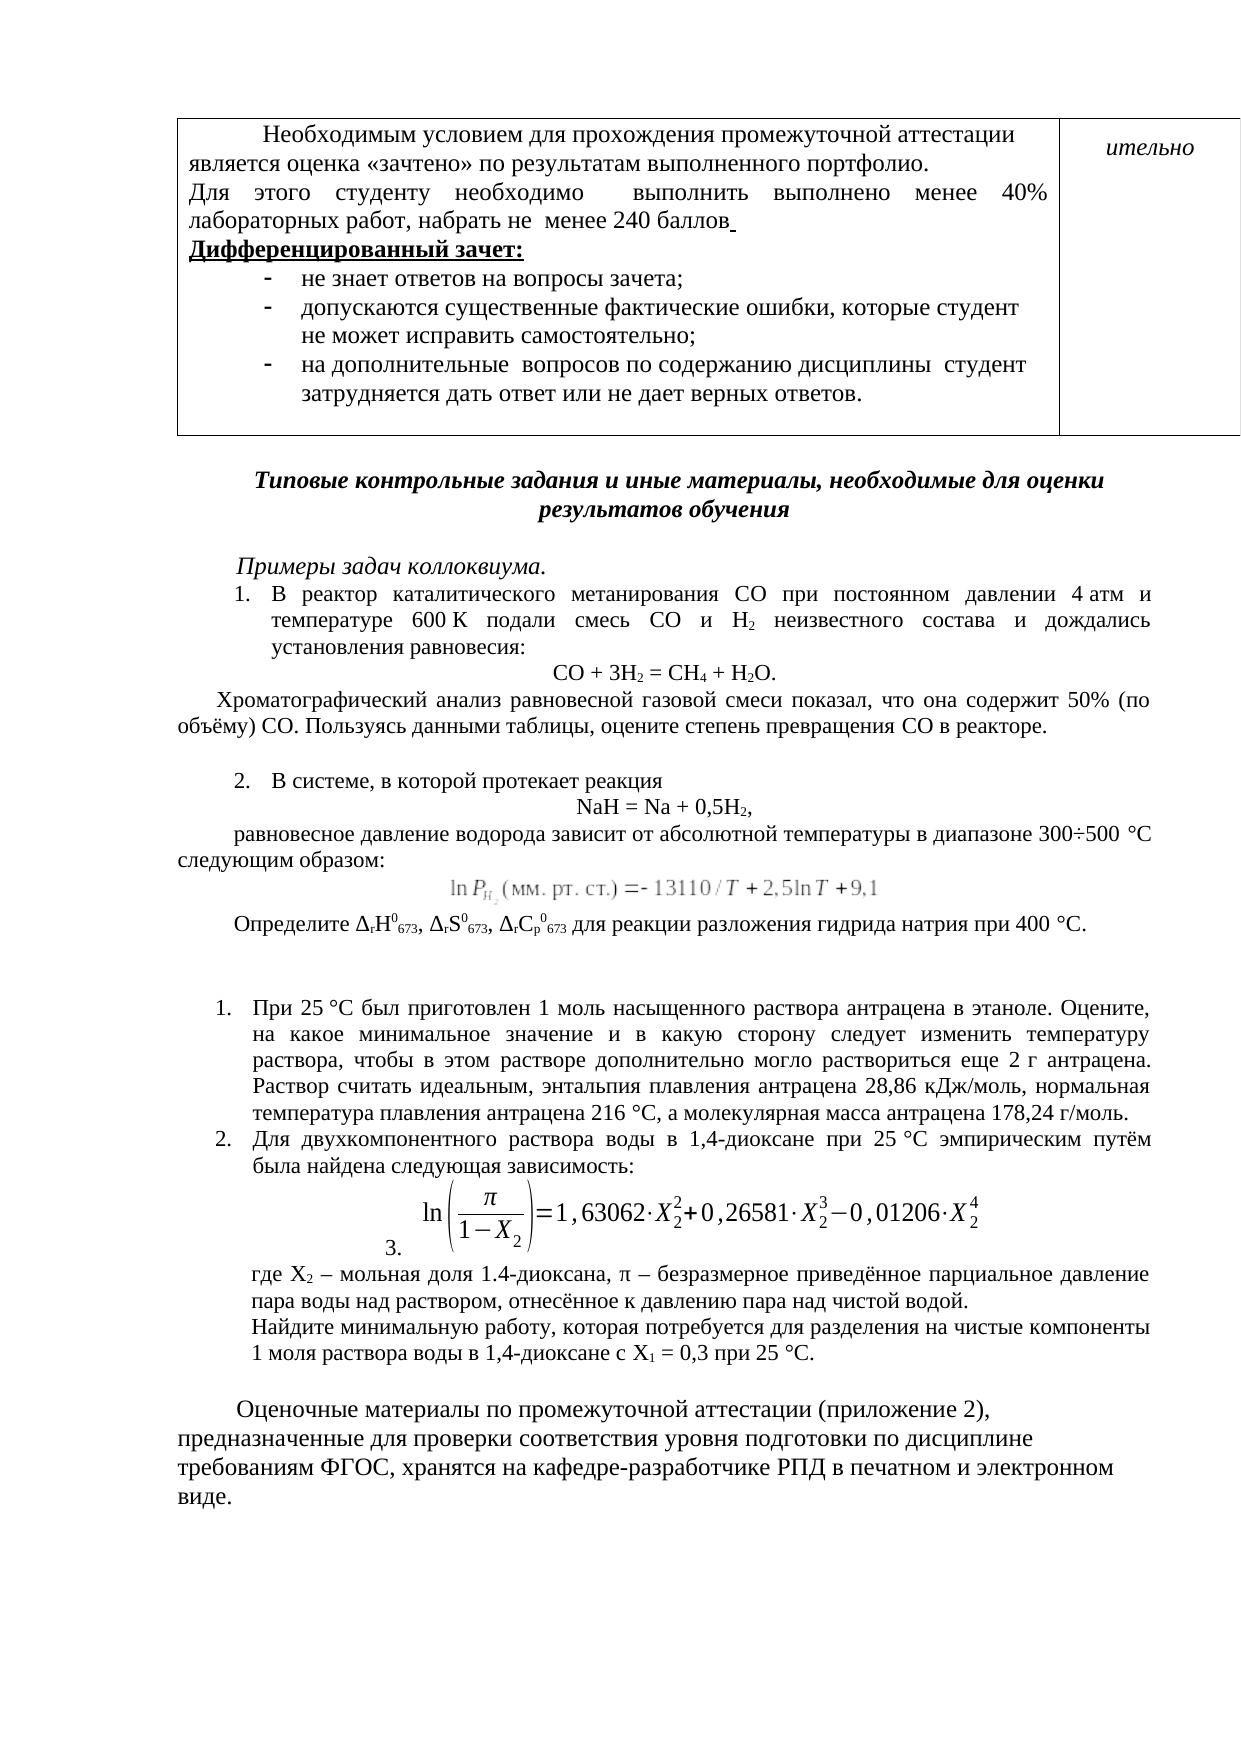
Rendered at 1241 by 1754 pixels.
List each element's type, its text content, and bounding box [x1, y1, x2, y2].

text Типовые контрольные задания и иные материалы, необходимые для оценки результатов обучения [177, 465, 1152, 523]
text где X2 – мольная доля 1.4-диоксана, π – безразмерное приведённое парциальное давление пара воды над раствором, отнесённое к давлению пара над чистой водой. [251, 1260, 1152, 1313]
list В реактор каталитического метанирования СO при постоянном давлении 4 атм и температуре 600 К подали смесь CO и H2 неизвестного состава и дождались установления равновесия: [233, 580, 1152, 659]
table_cell Неудовлетворительно [1060, 119, 1240, 435]
text Найдите минимальную работу, которая потребуется для разделения на чистые компоненты 1 моля раствора воды в 1,4-диоксане с X1 = 0,3 при 25 °C. [251, 1313, 1152, 1366]
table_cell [178, 119, 1059, 435]
text равновесное давление водорода зависит от абсолютной температуры в диапазоне 300÷500 °C следующим образом: [177, 820, 1152, 872]
text Определите ΔrH0673, ΔrS0673, ΔrCp0673 для реакции разложения гидрида натрия при 400 °C. [177, 910, 1152, 936]
text Примеры задач коллоквиума. [177, 551, 1152, 580]
text NaH = Na + 0,5H2, [177, 793, 1152, 820]
list При 25 °C был приготовлен 1 моль насыщенного раствора антрацена в этаноле. Оцените, на какое минимальное значение и в какую сторону следует изменить температуру раствора, чтобы в этом растворе дополнительно могло раствориться еще 2 г антрацена. Раствор считать идеальным, энтальпия плавления антрацена 28,86 кДж/моль, нормальная температура плавления антрацена 216 °C, а молекулярная масса антрацена 178,24 г/моль. [215, 993, 1152, 1125]
text Оценочные материалы по промежуточной аттестации (приложение 2), предназначенные для проверки соответствия уровня подготовки по дисциплине требованиям ФГОС, хранятся на кафедре-разработчике РПД в печатном и электронном виде. [177, 1394, 1152, 1509]
text Хроматографический анализ равновесной газовой смеси показал, что она содержит 50% (по объёму) СО. Пользуясь данными таблицы, оцените степень превращения CO в реакторе. [177, 686, 1152, 738]
list В системе, в которой протекает реакция [233, 767, 1152, 793]
text CO + 3H2 = CH4 + H2O. [177, 659, 1152, 686]
list Для двухкомпонентного раствора воды в 1,4-диоксане при 25 °C эмпирическим путём была найдена следующая зависимость: [215, 1125, 1152, 1178]
